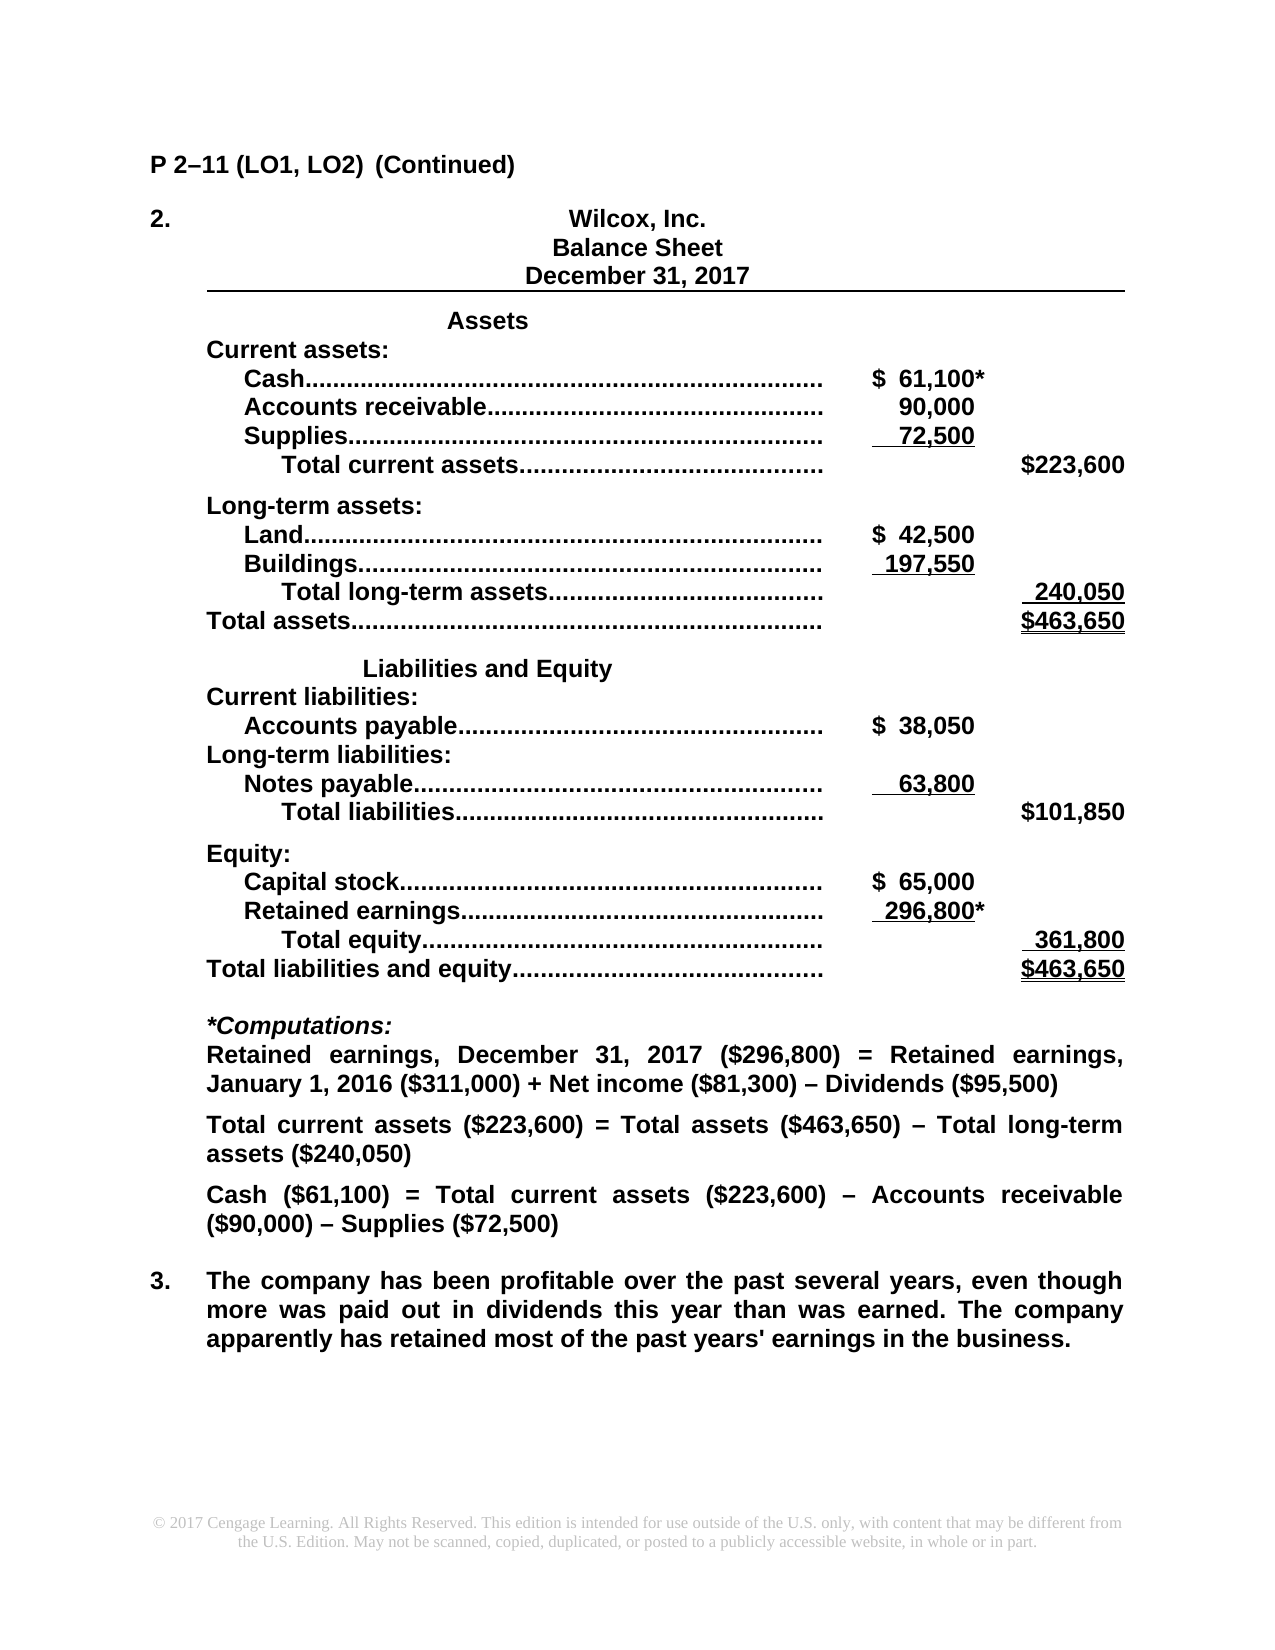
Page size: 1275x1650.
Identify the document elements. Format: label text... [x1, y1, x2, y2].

list Total liabilities and equity $463,650 [150, 954, 1125, 982]
list Accounts payable $ 38,050 [150, 711, 1125, 740]
list Liabilities and Equity [150, 654, 1125, 682]
list Long-term liabilities: [150, 740, 1125, 769]
list Retained earnings, December 31, 2017 ($296,800) = Retained earnings, January 1, 2016 ($311,000) + Net income ($81,300) – Dividends ($95,500) [150, 1040, 1125, 1097]
list Land $ 42,500 [150, 520, 1125, 549]
list Current assets: [150, 335, 1125, 364]
list Cash ($61,100) = Total current assets ($223,600) – Accounts receivable ($90,000) – Supplies ($72,500) [150, 1180, 1125, 1237]
list Supplies 72,500 [150, 421, 1125, 450]
list Total current assets $223,600 [150, 450, 1125, 479]
list Buildings 197,550 [150, 549, 1125, 577]
list Accounts receivable 90,000 [150, 392, 1125, 421]
list Total current assets ($223,600) = Total assets ($463,650) – Total long-term assets ($240,050) [150, 1110, 1125, 1167]
list Current liabilities: [150, 682, 1125, 711]
list Total long-term assets 240,050 [150, 577, 1125, 606]
list Total liabilities $101,850 [150, 797, 1125, 826]
list Capital stock $ 65,000 [150, 867, 1125, 896]
list Retained earnings 296,800* [150, 896, 1125, 925]
subtitle P 2–11 (LO1, LO2) (Continued) [150, 150, 1125, 179]
list Assets [150, 306, 1125, 335]
list 2. Wilcox, Inc. [150, 204, 1125, 232]
list Total equity 361,800 [150, 925, 1125, 954]
list Equity: [150, 839, 1125, 867]
list 3. The company has been profitable over the past several years, even though more was paid out in dividends this year than was earned. The company apparently has retained most of the past years' earnings in the business. [150, 1266, 1125, 1352]
list Long-term assets: [150, 491, 1125, 520]
list Notes payable 63,800 [150, 769, 1125, 797]
list Total assets $463,650 [150, 606, 1125, 635]
list *Computations: [150, 1011, 1125, 1040]
list Balance Sheet [150, 232, 1125, 261]
list Cash $ 61,100* [150, 364, 1125, 392]
list December 31, 2017 [150, 261, 1125, 290]
